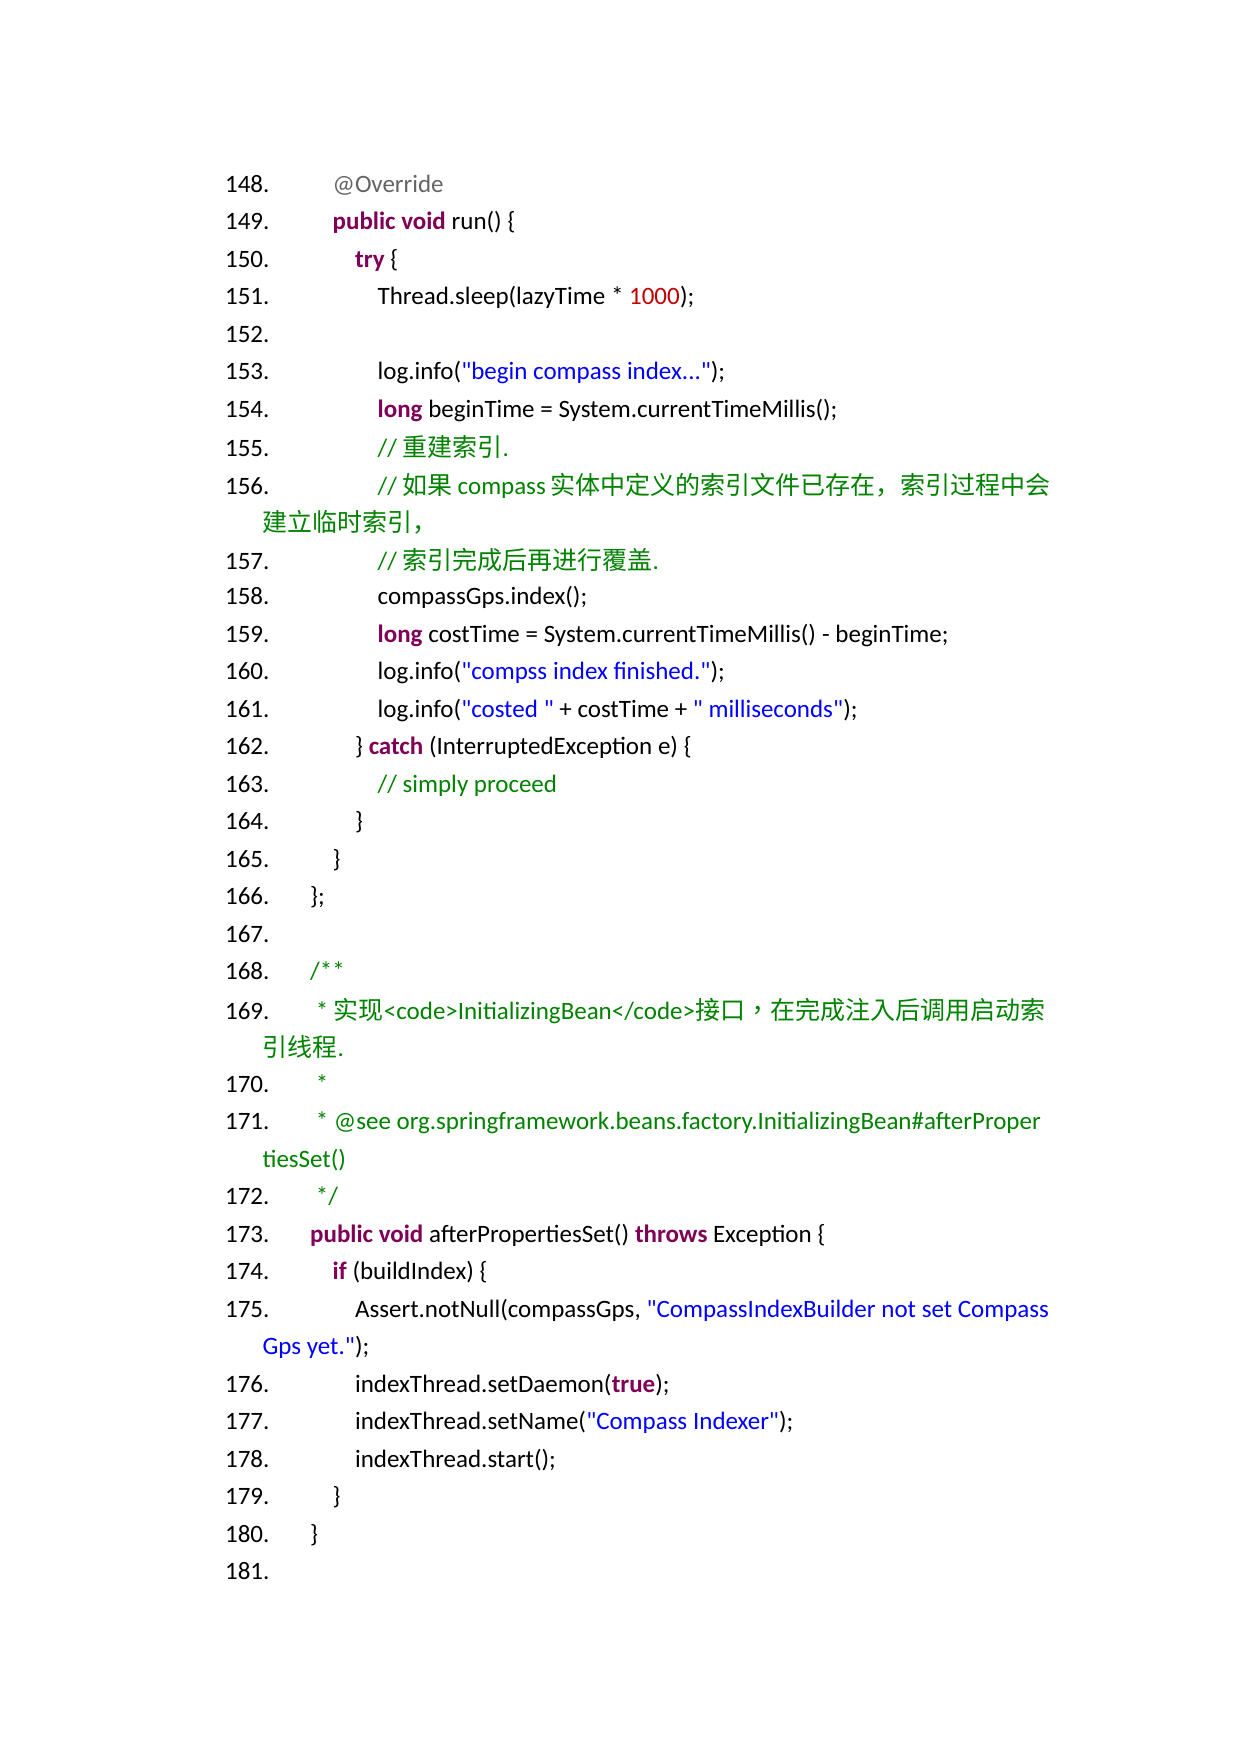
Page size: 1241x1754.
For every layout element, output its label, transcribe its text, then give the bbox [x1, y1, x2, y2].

list indexThread.setName("Compass Indexer"); [225, 1402, 1053, 1439]
list * 实现<code>InitializingBean</code>接口，在完成注入后调用启动索引线程. [225, 989, 1053, 1064]
list /** [225, 952, 1053, 989]
list // simply proceed [225, 764, 1053, 802]
list * [225, 1064, 1053, 1102]
list } [225, 802, 1053, 839]
list compassGps.index(); [225, 577, 1053, 614]
list log.info("costed " + costTime + " milliseconds"); [225, 689, 1053, 727]
list Assert.notNull(compassGps, "CompassIndexBuilder not set CompassGps yet."); [225, 1289, 1053, 1364]
list indexThread.setDaemon(true); [225, 1364, 1053, 1402]
list try { [225, 239, 1053, 277]
list log.info("compss index finished."); [225, 652, 1053, 689]
list } [225, 1477, 1053, 1514]
list // 索引完成后再进行覆盖. [225, 539, 1053, 577]
list Thread.sleep(lazyTime * 1000); [225, 277, 1053, 314]
list public void afterPropertiesSet() throws Exception { [225, 1214, 1053, 1252]
list log.info("begin compass index..."); [225, 352, 1053, 389]
list }; [225, 877, 1053, 914]
list long beginTime = System.currentTimeMillis(); [225, 389, 1053, 427]
list @Override [225, 164, 1053, 202]
list } catch (InterruptedException e) { [225, 727, 1053, 764]
list } [225, 1514, 1053, 1552]
list long costTime = System.currentTimeMillis() - beginTime; [225, 614, 1053, 652]
list */ [225, 1177, 1053, 1214]
list // 重建索引. [225, 427, 1053, 464]
list if (buildIndex) { [225, 1252, 1053, 1289]
list // 如果compass实体中定义的索引文件已存在，索引过程中会建立临时索引， [225, 464, 1053, 539]
list public void run() { [225, 202, 1053, 239]
list indexThread.start(); [225, 1439, 1053, 1477]
list * @see org.springframework.beans.factory.InitializingBean#afterPropertiesSet() [225, 1102, 1053, 1177]
list } [225, 839, 1053, 877]
